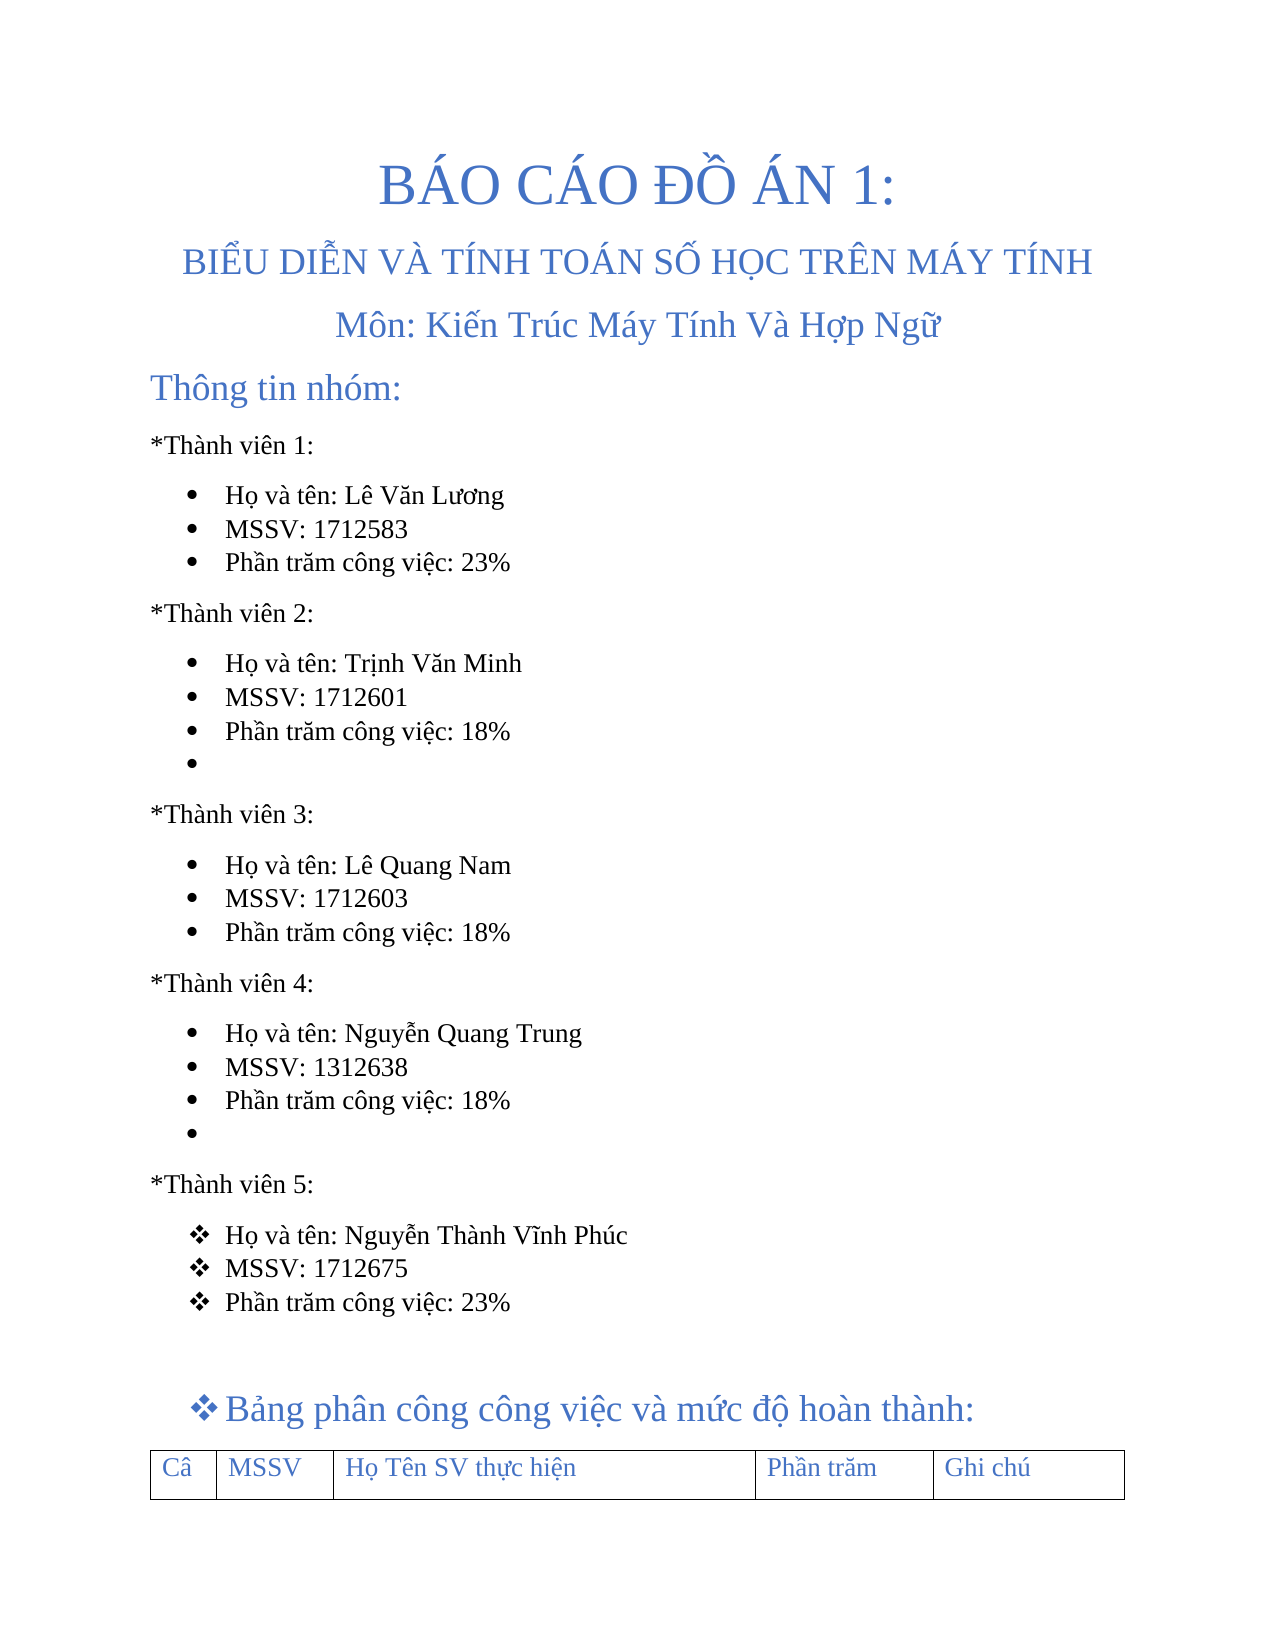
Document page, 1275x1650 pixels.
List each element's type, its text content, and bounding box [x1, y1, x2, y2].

table_header Họ Tên SV thực hiện [334, 1451, 755, 1499]
text *Thành viên 4: [150, 967, 1125, 998]
text Môn: Kiến Trúc Máy Tính Và Hợp Ngữ [150, 302, 1125, 345]
list Họ và tên: Trịnh Văn Minh [187, 647, 1125, 678]
list Họ và tên: Lê Văn Lương [187, 479, 1125, 510]
list MSSV: 1712601 [187, 681, 1125, 712]
list Phần trăm công việc: 18% [187, 714, 1125, 746]
list MSSV: 1712675 [187, 1252, 1125, 1284]
text BIỂU DIỄN VÀ TÍNH TOÁN SỐ HỌC TRÊN MÁY TÍNH [150, 239, 1125, 282]
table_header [756, 1451, 933, 1499]
list MSSV: 1312638 [187, 1051, 1125, 1082]
text *Thành viên 5: [150, 1168, 1125, 1200]
list Phần trăm công việc: 23% [187, 1286, 1125, 1317]
text BÁO CÁO ĐỒ ÁN 1: [150, 150, 1125, 217]
table_header Câu [151, 1451, 216, 1499]
text *Thành viên 3: [150, 799, 1125, 830]
list Phần trăm công việc: 18% [187, 916, 1125, 948]
list MSSV: 1712603 [187, 883, 1125, 914]
table_header Ghi chú [934, 1451, 1124, 1499]
list Phần trăm công việc: 23% [187, 546, 1125, 578]
list MSSV: 1712583 [187, 513, 1125, 544]
list Phần trăm công việc: 18% [187, 1084, 1125, 1116]
text Thông tin nhóm: [150, 366, 1125, 409]
list Họ và tên: Lê Quang Nam [187, 849, 1125, 880]
list Họ và tên: Nguyễn Quang Trung [187, 1017, 1125, 1048]
list Họ và tên: Nguyễn Thành Vĩnh Phúc [187, 1219, 1125, 1250]
text *Thành viên 2: [150, 597, 1125, 628]
text *Thành viên 1: [150, 429, 1125, 460]
table_header MSSV [217, 1451, 333, 1499]
list Bảng phân công công việc và mức độ hoàn thành: [187, 1387, 1125, 1430]
